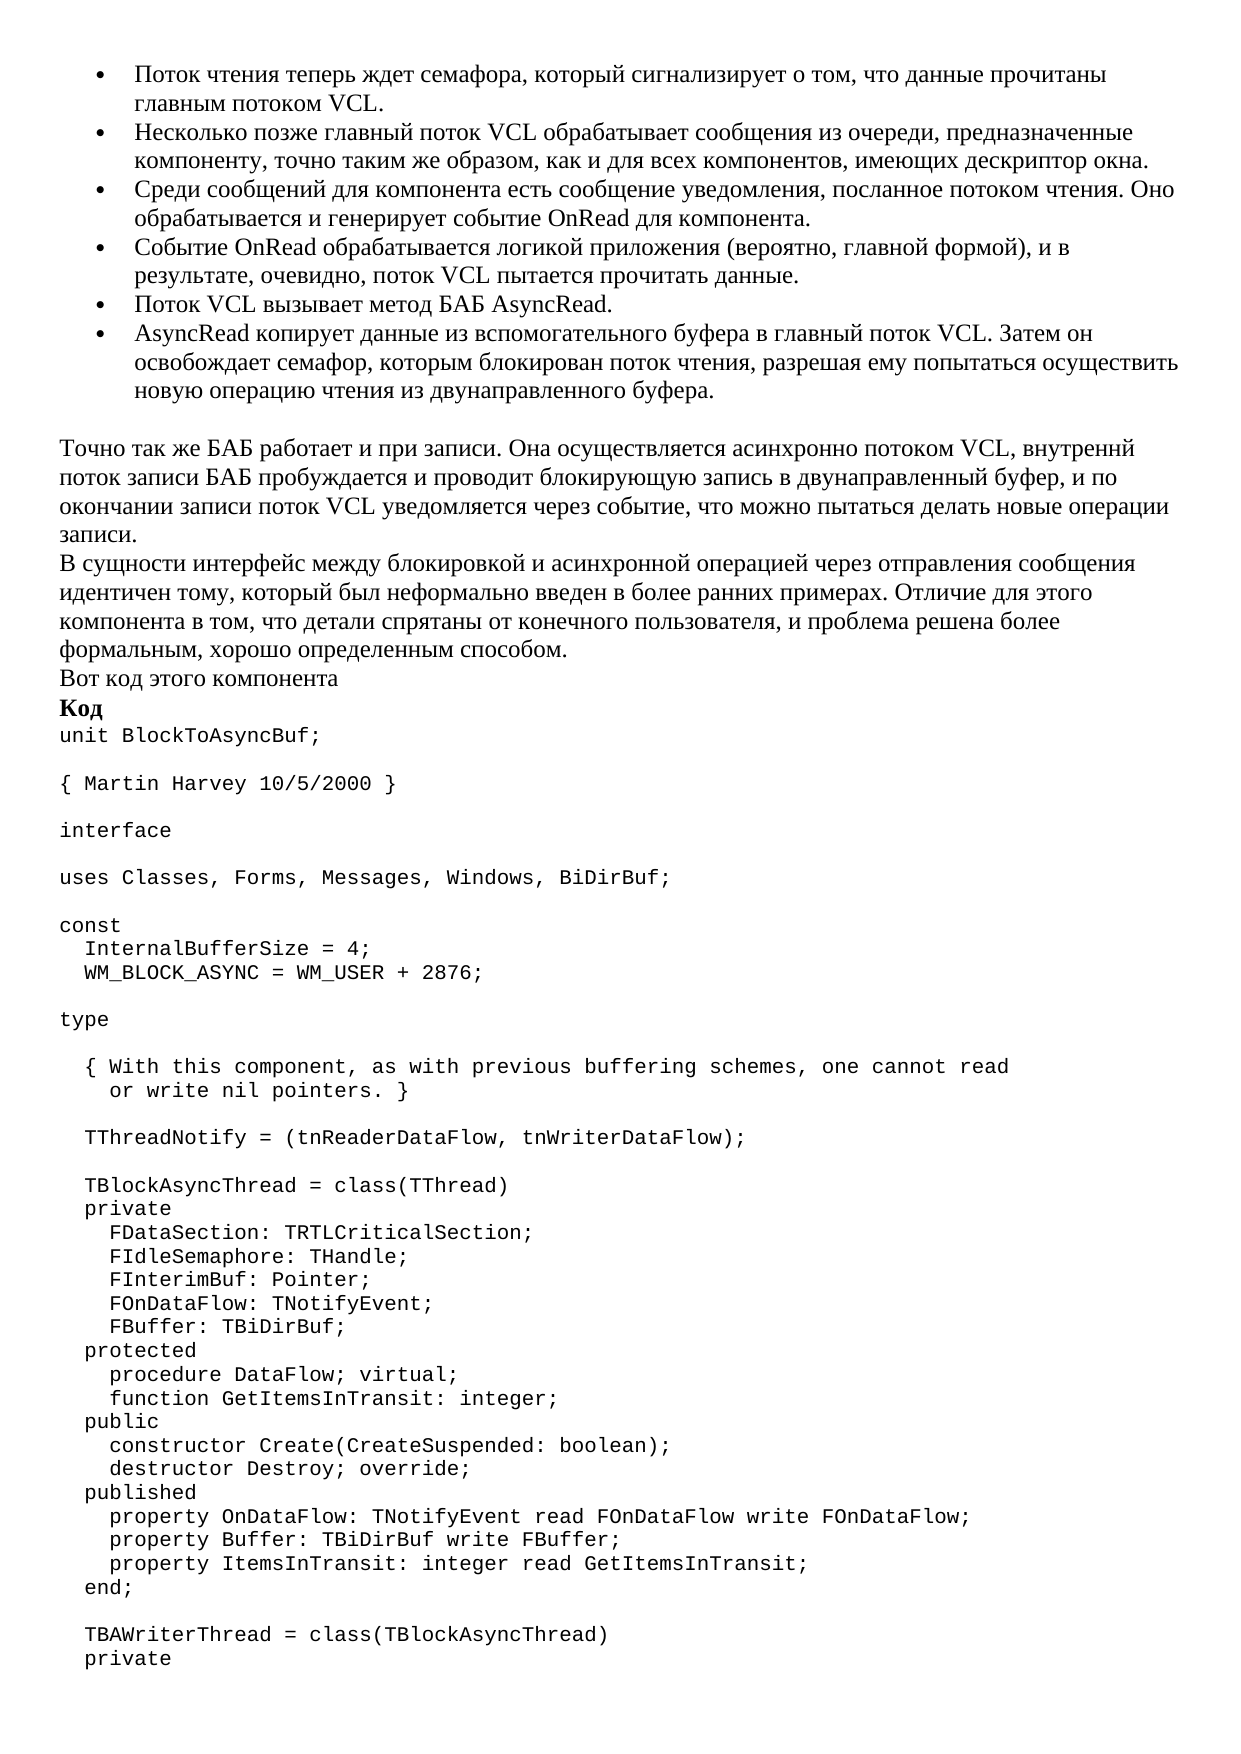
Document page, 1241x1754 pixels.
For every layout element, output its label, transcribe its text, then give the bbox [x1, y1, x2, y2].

list AsyncRead копирует данные из вспомогательного буфера в главный поток VCL. Затем он освобождает семафор, которым блокирован поток чтения, разрешая ему попытаться осуществить новую операцию чтения из двунаправленного буфера. [97, 318, 1181, 404]
table_header Код [58, 692, 1011, 724]
list Событие OnRead обрабатывается логикой приложения (вероятно, главной формой), и в результате, очевидно, поток VCL пытается прочитать данные. [97, 232, 1181, 289]
list Несколько позже главный поток VCL обрабатывает сообщения из очереди, предназначенные компоненту, точно таким же образом, как и для всех компонентов, имеющих дескриптор окна. [97, 117, 1181, 174]
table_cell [58, 724, 1011, 1673]
text Точно так же БАБ работает и при записи. Она осуществляется асинхронно потоком VCL, внутреннй поток записи БАБ пробуждается и проводит блокирующую запись в двунаправленный буфер, и по окончании записи поток VCL уведомляется через событие, что можно пытаться делать новые операции записи. В сущности интерфейс между блокировкой и асинхронной операцией через отправления сообщения идентичен тому, который был неформально введен в более ранних примерах. Отличие для этого компонента в том, что детали спрятаны от конечного пользователя, и проблема решена более формальным, хорошо определенным способом. Вот код этого компонента [59, 433, 1181, 692]
list Среди сообщений для компонента есть сообщение уведомления, посланное потоком чтения. Оно обрабатывается и генерирует событие OnRead для компонента. [97, 174, 1181, 232]
list Поток VCL вызывает метод БАБ AsyncRead. [97, 289, 1181, 318]
list Поток чтения теперь ждет семафора, который сигнализирует о том, что данные прочитаны главным потоком VCL. [97, 59, 1181, 117]
